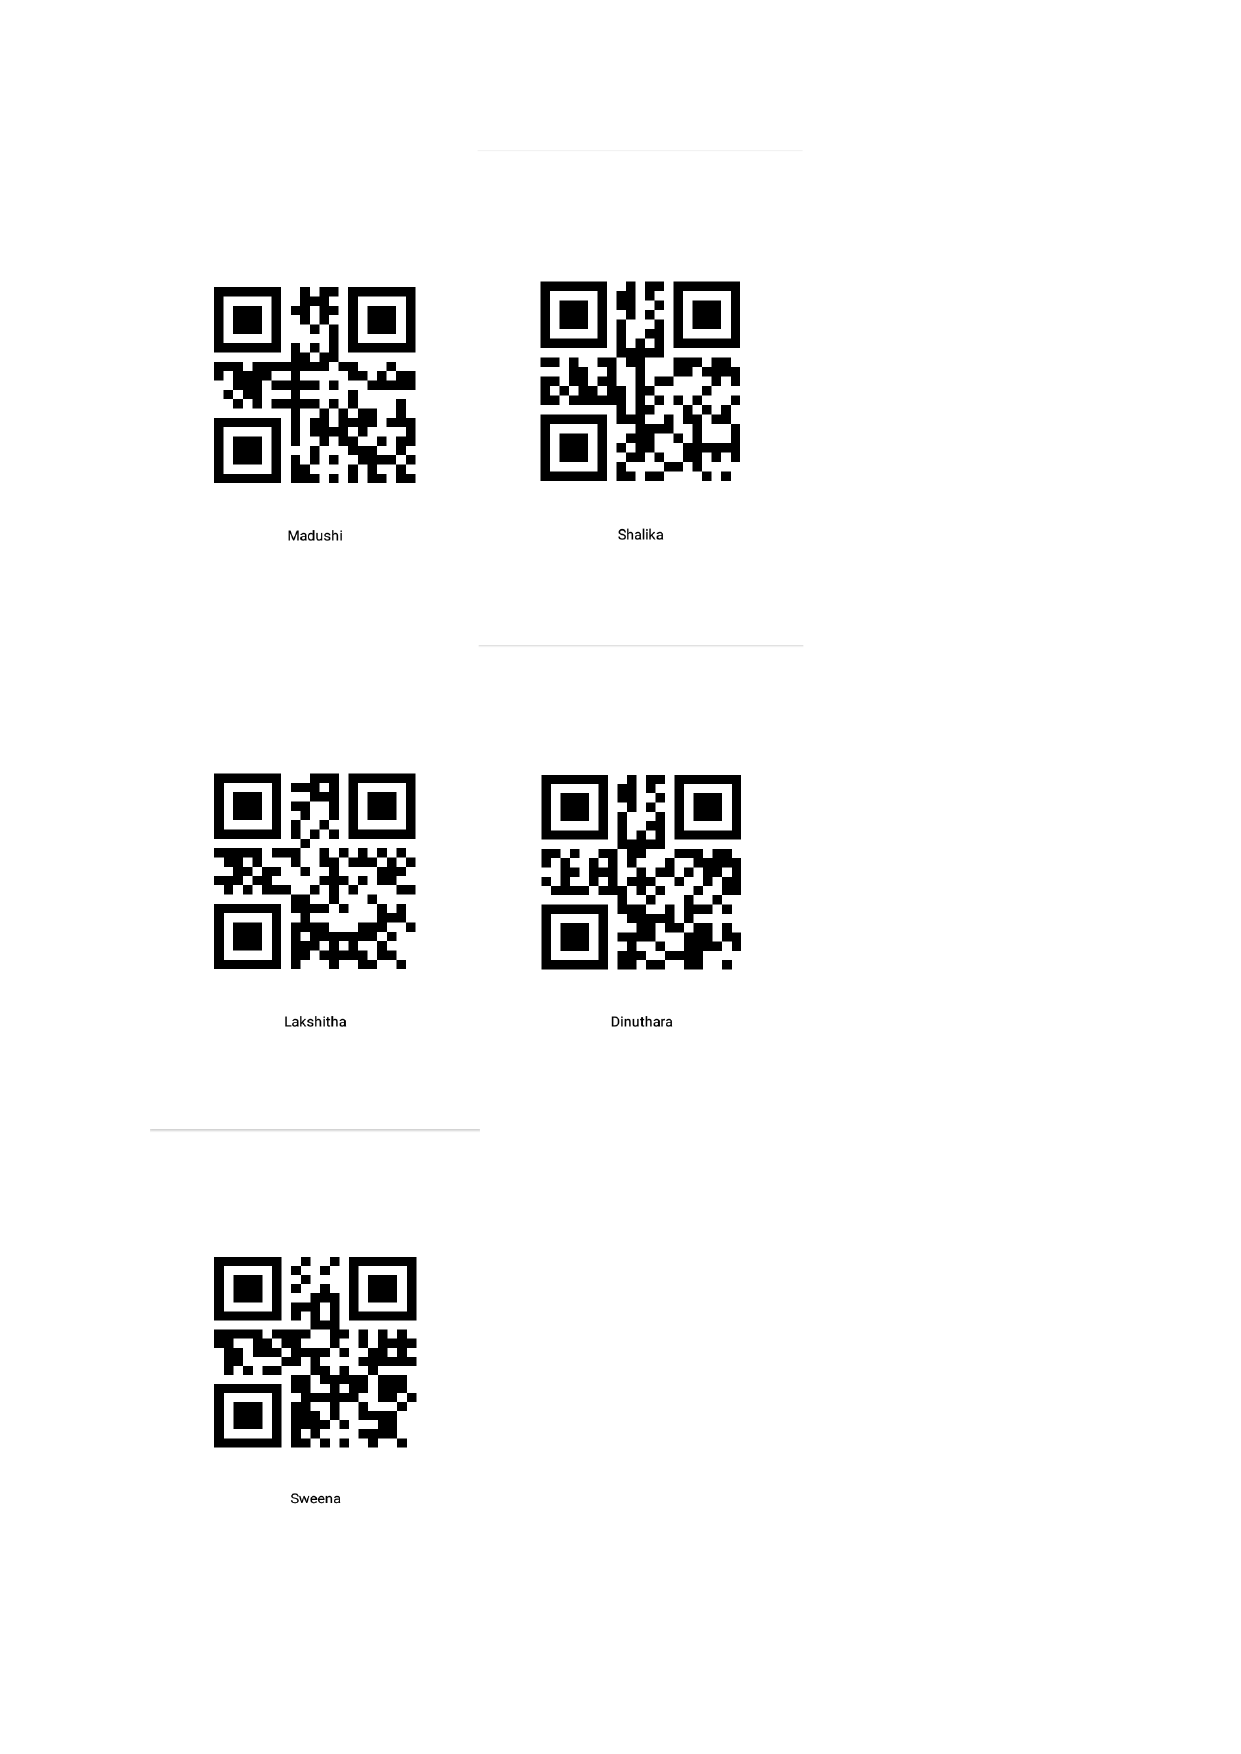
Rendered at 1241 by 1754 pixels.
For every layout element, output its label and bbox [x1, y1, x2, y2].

picture [150, 1129, 480, 1602]
picture [150, 150, 803, 643]
picture [150, 645, 804, 1128]
